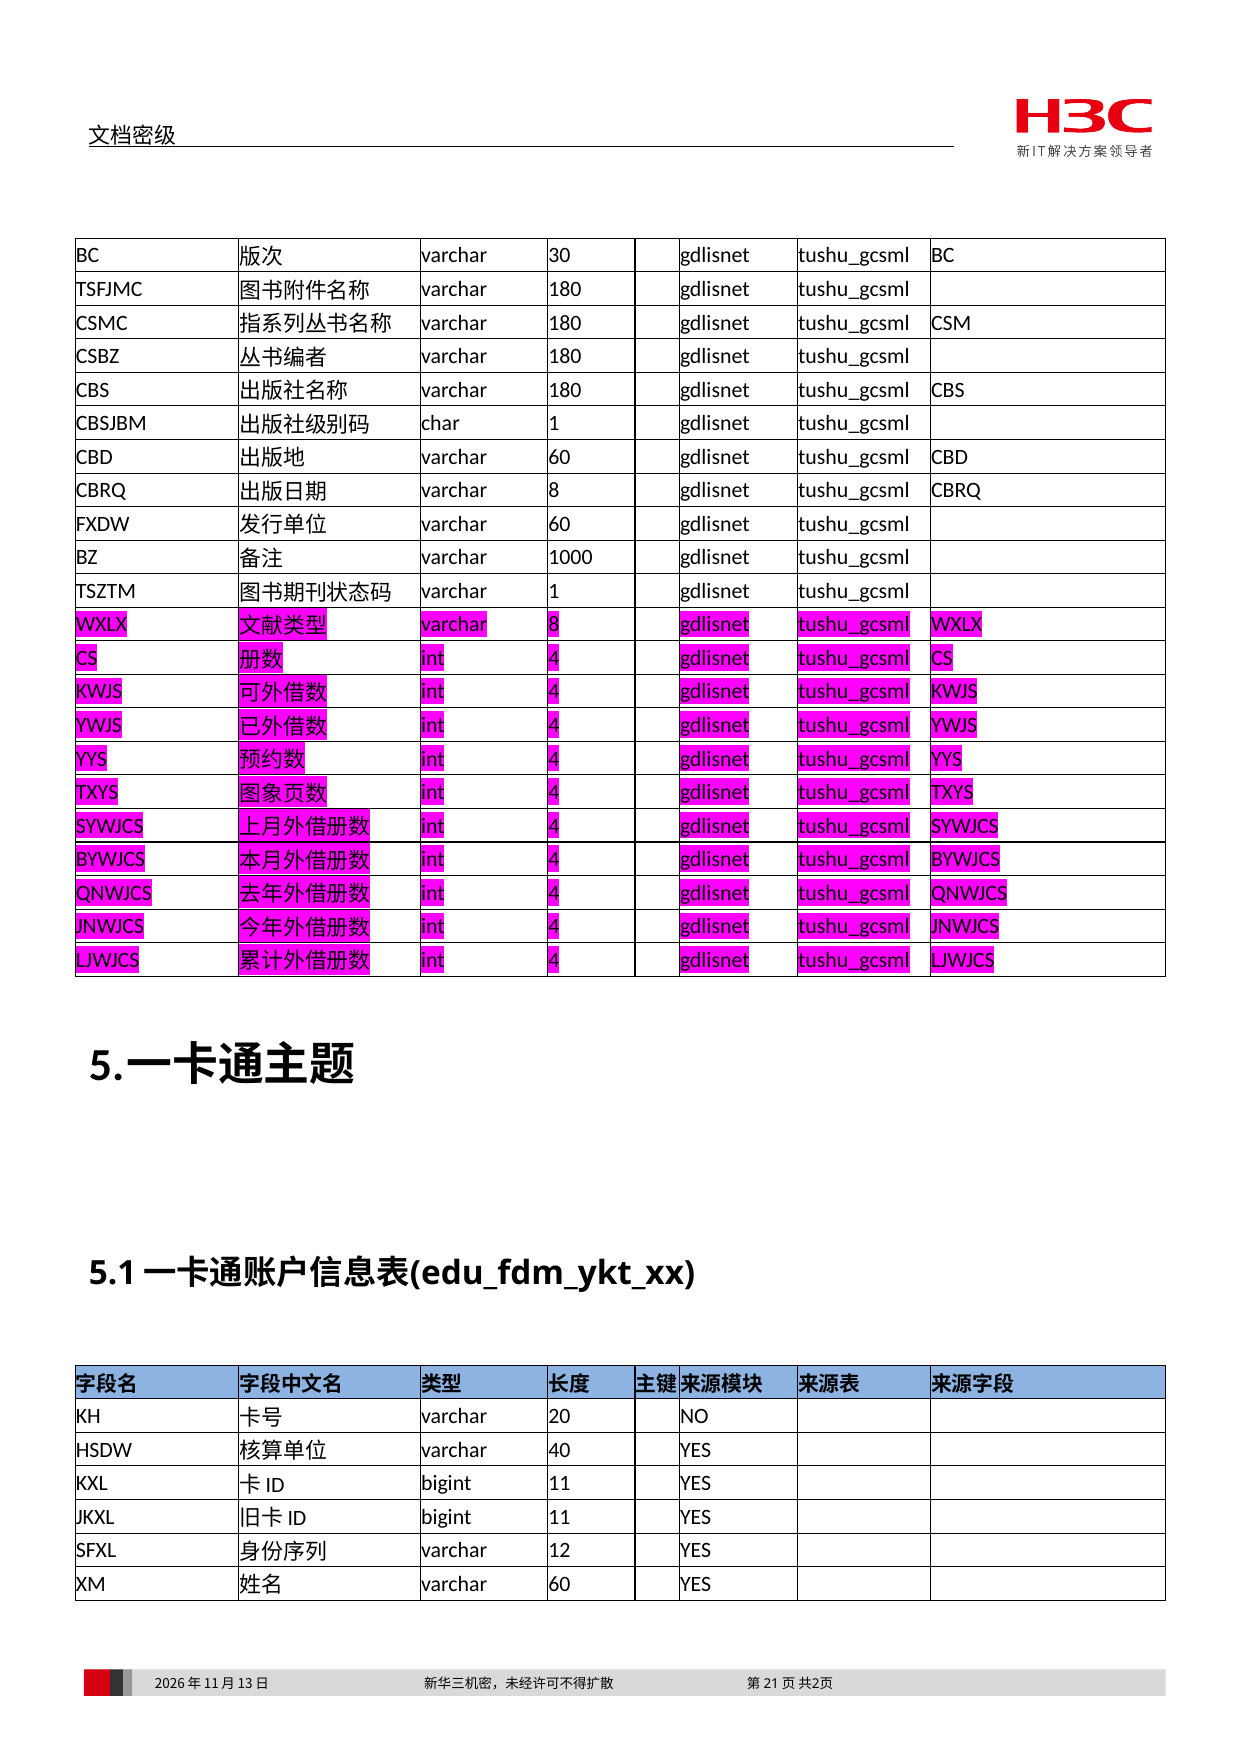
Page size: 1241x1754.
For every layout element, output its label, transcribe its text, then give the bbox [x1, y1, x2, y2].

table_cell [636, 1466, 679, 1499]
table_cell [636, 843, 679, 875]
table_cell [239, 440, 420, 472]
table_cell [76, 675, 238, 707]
picture [1016, 99, 1152, 157]
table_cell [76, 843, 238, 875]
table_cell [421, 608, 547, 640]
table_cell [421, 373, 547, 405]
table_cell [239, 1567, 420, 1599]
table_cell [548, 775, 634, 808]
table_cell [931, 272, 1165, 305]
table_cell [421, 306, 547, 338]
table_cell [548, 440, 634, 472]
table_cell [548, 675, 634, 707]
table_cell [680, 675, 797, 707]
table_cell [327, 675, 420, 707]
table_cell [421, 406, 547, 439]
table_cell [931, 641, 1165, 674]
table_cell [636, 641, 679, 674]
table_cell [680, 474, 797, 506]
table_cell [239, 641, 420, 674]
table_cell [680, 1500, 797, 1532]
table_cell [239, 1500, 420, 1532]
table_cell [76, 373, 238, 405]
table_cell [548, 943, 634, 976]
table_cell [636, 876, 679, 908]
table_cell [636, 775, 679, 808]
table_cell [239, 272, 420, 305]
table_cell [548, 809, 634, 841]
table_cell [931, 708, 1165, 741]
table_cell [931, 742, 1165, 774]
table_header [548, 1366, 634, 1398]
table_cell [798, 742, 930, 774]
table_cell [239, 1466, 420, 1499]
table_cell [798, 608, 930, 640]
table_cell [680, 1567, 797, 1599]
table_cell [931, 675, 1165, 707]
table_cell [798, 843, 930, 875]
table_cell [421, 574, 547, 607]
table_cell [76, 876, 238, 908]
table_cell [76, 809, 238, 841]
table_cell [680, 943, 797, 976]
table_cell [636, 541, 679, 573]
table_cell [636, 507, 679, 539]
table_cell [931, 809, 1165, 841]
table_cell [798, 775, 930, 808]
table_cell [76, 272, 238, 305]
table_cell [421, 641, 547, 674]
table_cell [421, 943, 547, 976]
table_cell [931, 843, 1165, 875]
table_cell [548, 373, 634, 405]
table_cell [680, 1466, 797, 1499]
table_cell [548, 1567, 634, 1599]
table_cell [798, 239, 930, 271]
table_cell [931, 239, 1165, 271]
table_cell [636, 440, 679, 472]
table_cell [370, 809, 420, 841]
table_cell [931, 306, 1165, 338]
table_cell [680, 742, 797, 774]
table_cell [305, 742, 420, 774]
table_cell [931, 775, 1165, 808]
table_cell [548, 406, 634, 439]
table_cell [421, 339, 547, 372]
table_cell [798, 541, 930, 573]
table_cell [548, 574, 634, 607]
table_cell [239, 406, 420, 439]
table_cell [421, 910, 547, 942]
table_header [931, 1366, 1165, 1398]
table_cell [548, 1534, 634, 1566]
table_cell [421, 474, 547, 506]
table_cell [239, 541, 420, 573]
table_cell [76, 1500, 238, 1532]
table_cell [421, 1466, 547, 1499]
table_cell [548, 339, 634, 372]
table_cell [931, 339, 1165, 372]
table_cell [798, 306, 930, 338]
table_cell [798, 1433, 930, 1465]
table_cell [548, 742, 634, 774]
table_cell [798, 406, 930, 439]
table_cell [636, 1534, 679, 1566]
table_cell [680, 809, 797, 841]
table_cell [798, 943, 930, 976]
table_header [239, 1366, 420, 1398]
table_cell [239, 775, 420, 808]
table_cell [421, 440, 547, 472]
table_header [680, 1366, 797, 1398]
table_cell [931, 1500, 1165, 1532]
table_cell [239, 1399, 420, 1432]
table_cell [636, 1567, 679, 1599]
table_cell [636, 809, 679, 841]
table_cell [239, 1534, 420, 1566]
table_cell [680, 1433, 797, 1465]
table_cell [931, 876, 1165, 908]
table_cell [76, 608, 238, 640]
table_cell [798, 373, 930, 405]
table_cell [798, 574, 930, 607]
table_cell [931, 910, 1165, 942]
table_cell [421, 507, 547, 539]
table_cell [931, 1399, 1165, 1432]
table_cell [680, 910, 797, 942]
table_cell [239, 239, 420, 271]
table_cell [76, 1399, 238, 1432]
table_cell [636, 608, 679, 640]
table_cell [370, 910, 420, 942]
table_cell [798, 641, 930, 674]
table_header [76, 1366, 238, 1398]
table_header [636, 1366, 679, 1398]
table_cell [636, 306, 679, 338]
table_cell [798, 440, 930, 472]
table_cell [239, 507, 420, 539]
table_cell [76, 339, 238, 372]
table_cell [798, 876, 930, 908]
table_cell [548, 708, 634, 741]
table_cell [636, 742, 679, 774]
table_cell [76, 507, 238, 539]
subtitle 5.1一卡通账户信息表(edu_fdm_ykt_xx) [89, 1237, 1152, 1302]
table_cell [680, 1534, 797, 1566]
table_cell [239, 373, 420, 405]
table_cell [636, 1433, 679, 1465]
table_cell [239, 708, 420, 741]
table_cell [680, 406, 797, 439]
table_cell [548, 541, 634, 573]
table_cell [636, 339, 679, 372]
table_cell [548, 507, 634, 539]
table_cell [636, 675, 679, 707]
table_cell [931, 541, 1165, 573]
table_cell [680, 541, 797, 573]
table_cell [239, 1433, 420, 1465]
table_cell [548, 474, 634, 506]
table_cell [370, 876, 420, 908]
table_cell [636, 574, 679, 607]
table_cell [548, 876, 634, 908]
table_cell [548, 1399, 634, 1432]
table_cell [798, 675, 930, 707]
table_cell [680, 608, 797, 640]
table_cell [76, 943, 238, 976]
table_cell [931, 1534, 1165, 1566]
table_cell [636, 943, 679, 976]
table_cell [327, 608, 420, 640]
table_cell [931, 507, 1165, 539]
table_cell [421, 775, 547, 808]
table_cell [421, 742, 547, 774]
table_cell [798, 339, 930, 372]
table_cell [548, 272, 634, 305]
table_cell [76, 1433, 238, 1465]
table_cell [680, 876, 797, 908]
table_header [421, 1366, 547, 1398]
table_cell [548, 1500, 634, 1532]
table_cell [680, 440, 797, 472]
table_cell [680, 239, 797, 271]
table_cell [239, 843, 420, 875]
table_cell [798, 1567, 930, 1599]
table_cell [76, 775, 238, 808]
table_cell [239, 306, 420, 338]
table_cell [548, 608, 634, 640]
subtitle 一卡通主题 [89, 1012, 1152, 1109]
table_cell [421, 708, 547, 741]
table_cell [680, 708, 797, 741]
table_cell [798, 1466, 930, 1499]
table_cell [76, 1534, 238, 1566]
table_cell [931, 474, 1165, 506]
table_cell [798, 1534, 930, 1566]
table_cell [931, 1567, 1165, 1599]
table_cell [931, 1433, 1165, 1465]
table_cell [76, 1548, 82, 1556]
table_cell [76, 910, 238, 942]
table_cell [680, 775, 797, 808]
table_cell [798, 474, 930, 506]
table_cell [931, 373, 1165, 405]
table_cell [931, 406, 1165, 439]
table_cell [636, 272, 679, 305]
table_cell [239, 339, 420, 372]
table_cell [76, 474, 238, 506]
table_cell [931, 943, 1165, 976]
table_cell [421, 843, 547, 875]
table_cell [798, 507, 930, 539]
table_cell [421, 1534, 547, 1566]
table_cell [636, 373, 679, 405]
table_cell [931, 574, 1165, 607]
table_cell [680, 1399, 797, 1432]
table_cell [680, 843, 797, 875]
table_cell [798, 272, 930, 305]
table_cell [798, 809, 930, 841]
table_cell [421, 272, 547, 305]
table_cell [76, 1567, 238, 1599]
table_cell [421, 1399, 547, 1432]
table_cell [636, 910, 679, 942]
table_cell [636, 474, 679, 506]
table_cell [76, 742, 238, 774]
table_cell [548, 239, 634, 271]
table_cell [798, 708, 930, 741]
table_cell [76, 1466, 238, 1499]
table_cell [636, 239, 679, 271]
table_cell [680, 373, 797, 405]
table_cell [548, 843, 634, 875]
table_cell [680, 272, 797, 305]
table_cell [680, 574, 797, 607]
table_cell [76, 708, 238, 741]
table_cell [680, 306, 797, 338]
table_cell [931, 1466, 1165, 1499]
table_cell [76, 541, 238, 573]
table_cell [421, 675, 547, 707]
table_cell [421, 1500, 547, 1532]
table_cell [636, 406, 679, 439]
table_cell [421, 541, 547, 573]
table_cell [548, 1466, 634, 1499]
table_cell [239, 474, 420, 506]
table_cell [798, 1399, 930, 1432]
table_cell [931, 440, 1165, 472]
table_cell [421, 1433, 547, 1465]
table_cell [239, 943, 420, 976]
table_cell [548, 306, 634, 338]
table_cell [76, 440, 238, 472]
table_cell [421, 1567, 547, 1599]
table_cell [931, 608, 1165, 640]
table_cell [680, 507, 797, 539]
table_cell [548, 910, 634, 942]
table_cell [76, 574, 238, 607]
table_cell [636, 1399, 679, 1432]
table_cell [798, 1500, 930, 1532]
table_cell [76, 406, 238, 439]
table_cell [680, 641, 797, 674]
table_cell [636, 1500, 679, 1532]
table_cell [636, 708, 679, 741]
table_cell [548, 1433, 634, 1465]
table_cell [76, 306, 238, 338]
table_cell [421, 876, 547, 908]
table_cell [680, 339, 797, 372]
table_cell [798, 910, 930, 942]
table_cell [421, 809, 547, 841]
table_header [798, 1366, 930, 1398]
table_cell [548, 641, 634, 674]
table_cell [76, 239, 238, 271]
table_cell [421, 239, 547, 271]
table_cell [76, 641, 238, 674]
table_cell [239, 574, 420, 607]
